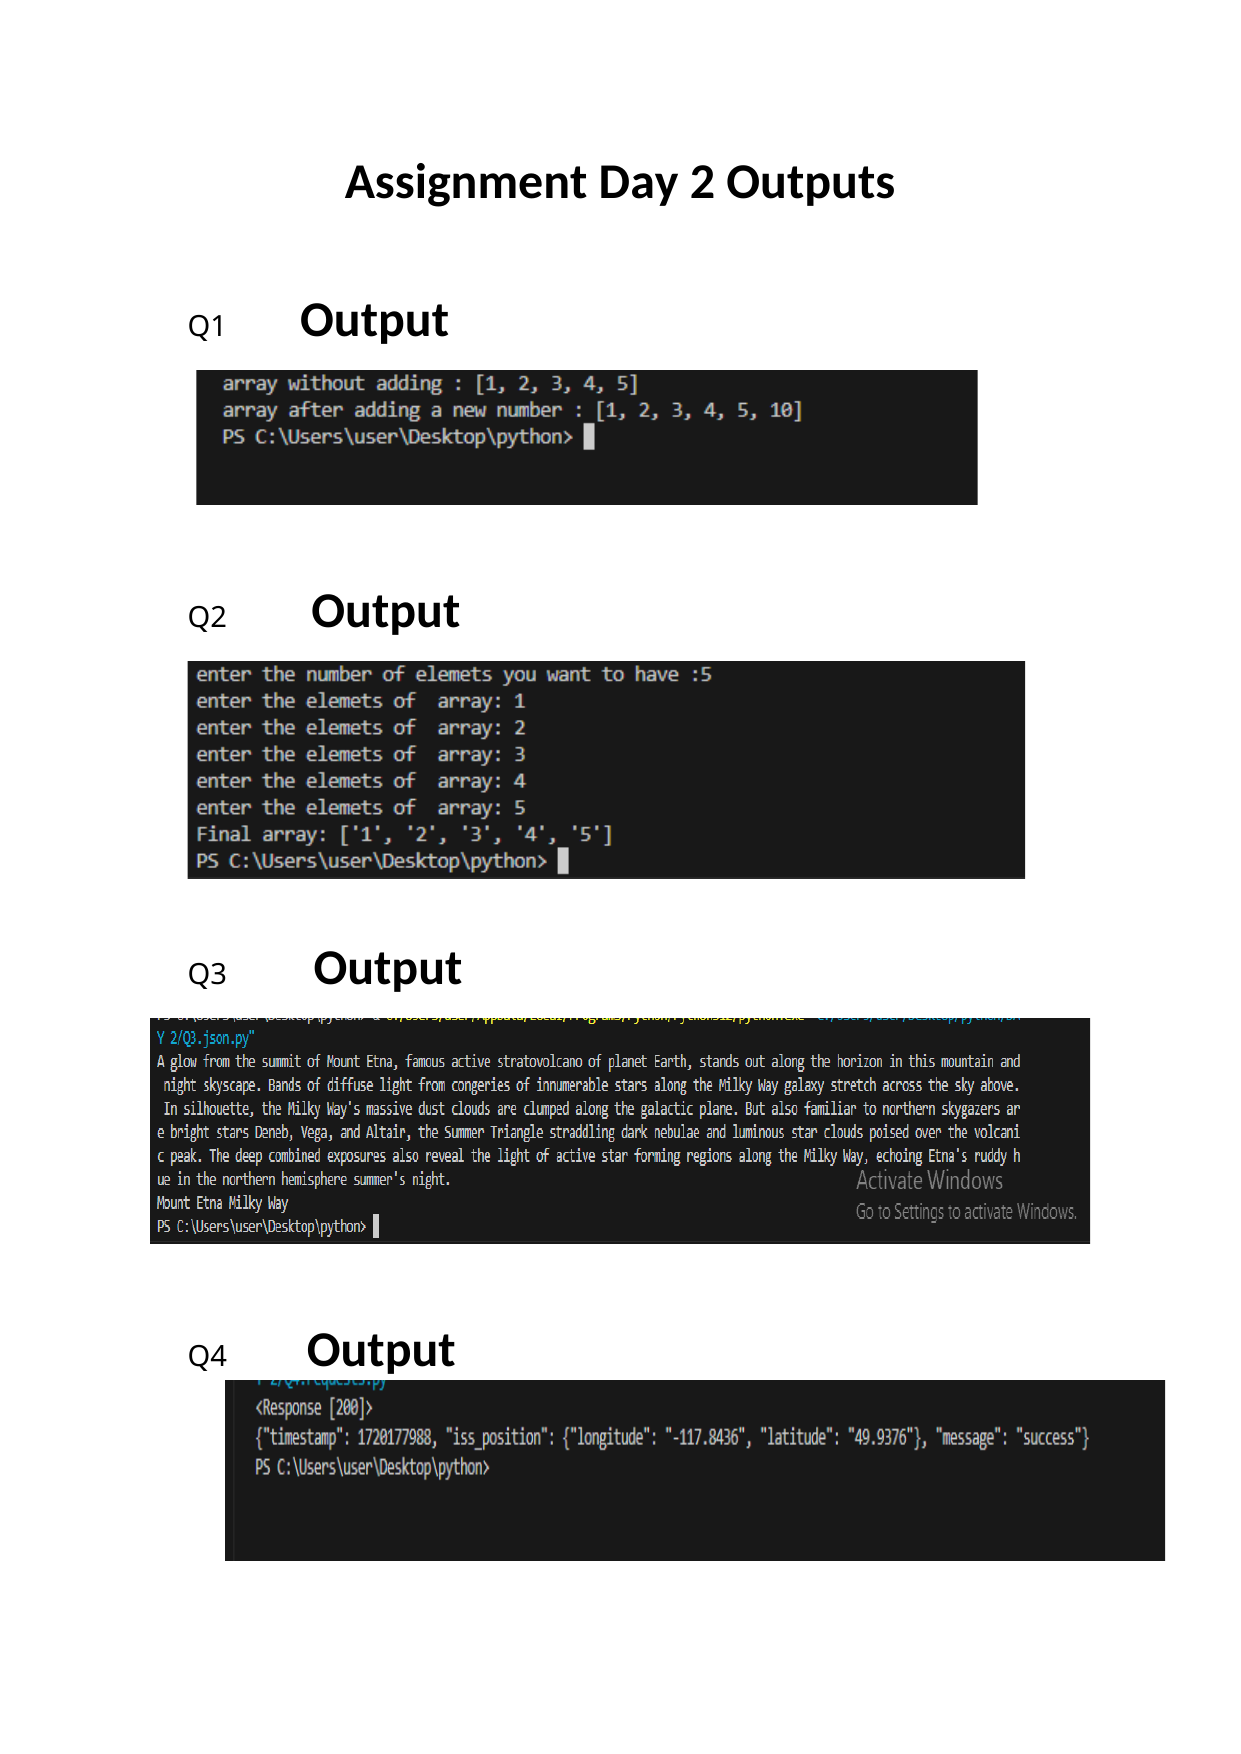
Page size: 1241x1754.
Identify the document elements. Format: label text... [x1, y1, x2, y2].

text Assignment Day 2 Outputs [150, 150, 1090, 211]
list Output [187, 936, 1090, 997]
picture [150, 1018, 1091, 1244]
list Output [187, 579, 1090, 640]
picture [196, 370, 978, 505]
picture [225, 1380, 1166, 1561]
picture [187, 661, 1025, 879]
list Output [187, 288, 1090, 349]
